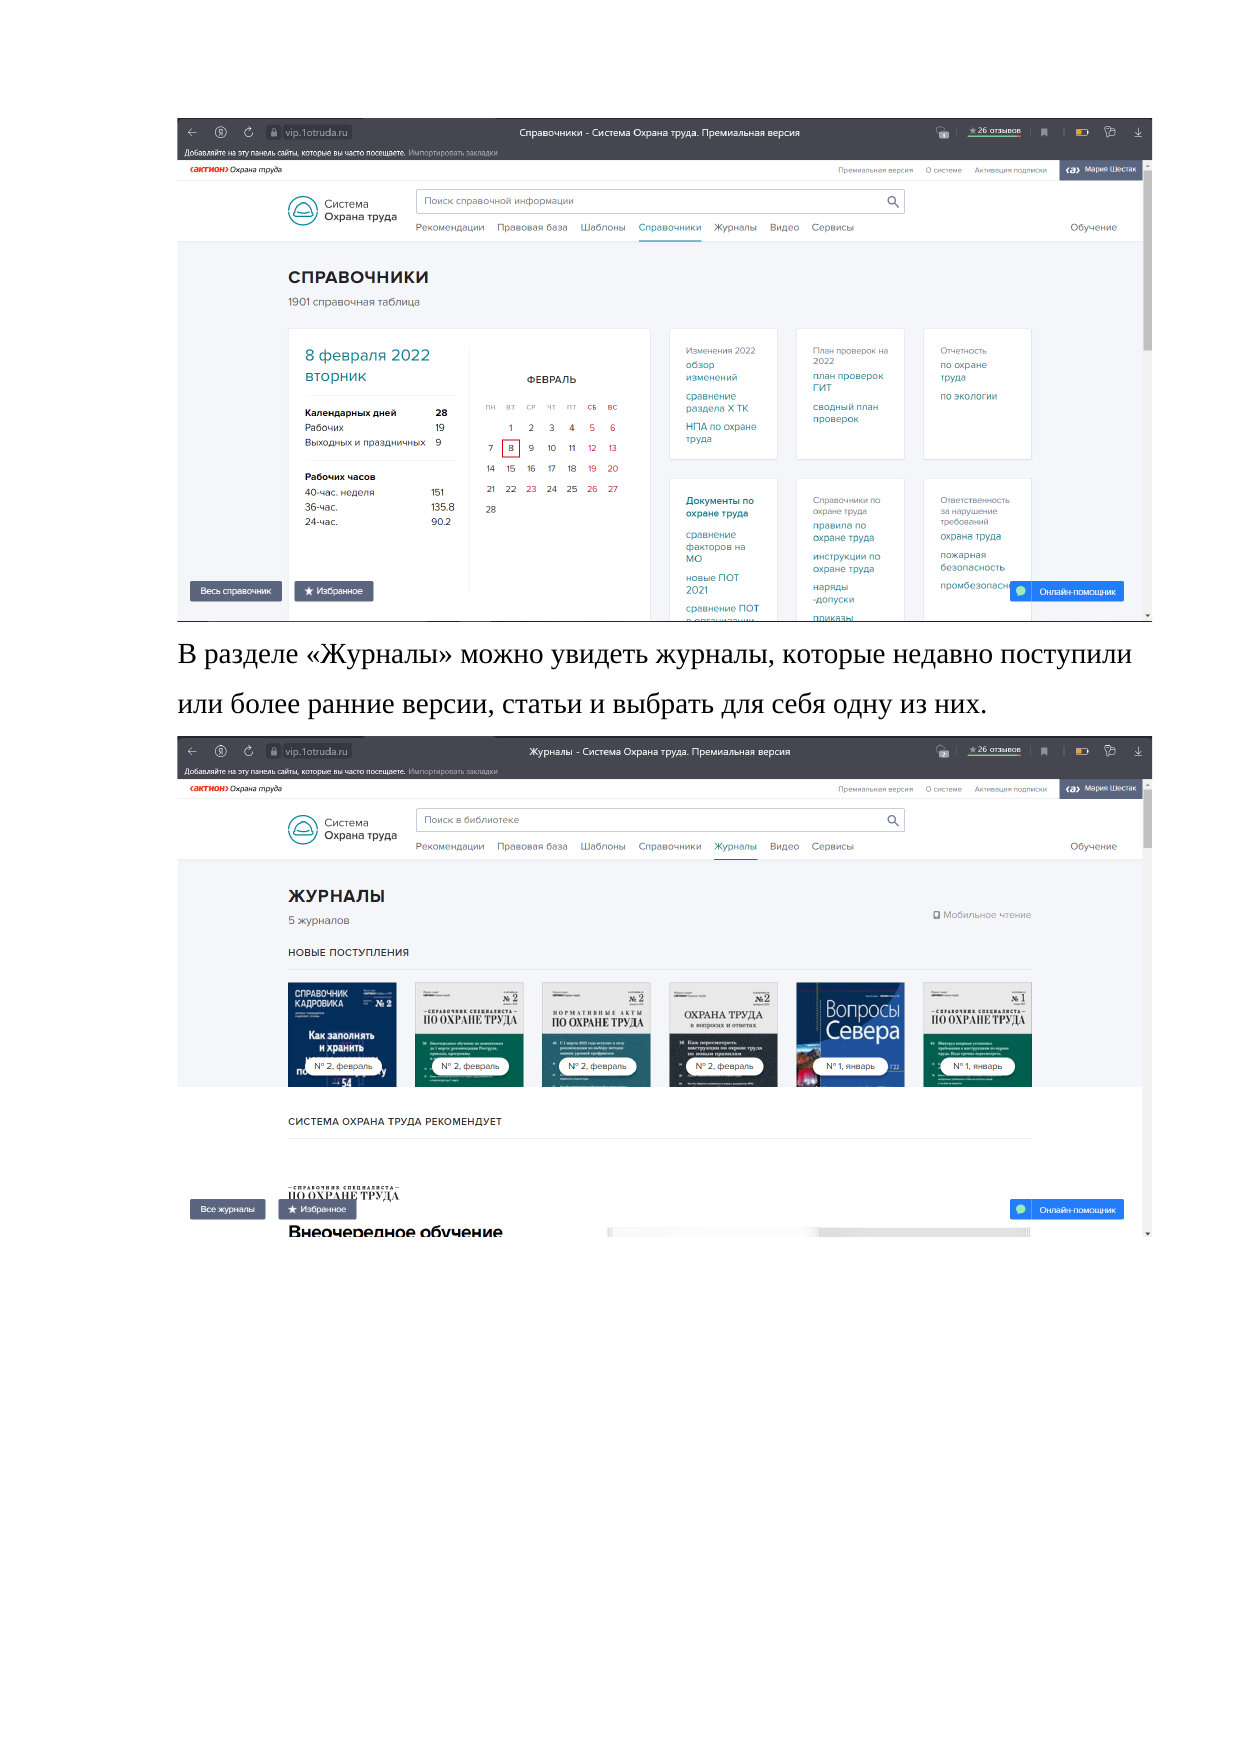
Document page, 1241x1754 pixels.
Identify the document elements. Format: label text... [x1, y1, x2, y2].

picture [177, 118, 1153, 622]
picture [177, 736, 1153, 1237]
text В разделе «Журналы» можно увидеть журналы, которые недавно поступили или более ранние версии, статьи и выбрать для себя одну из них. [177, 636, 1152, 720]
